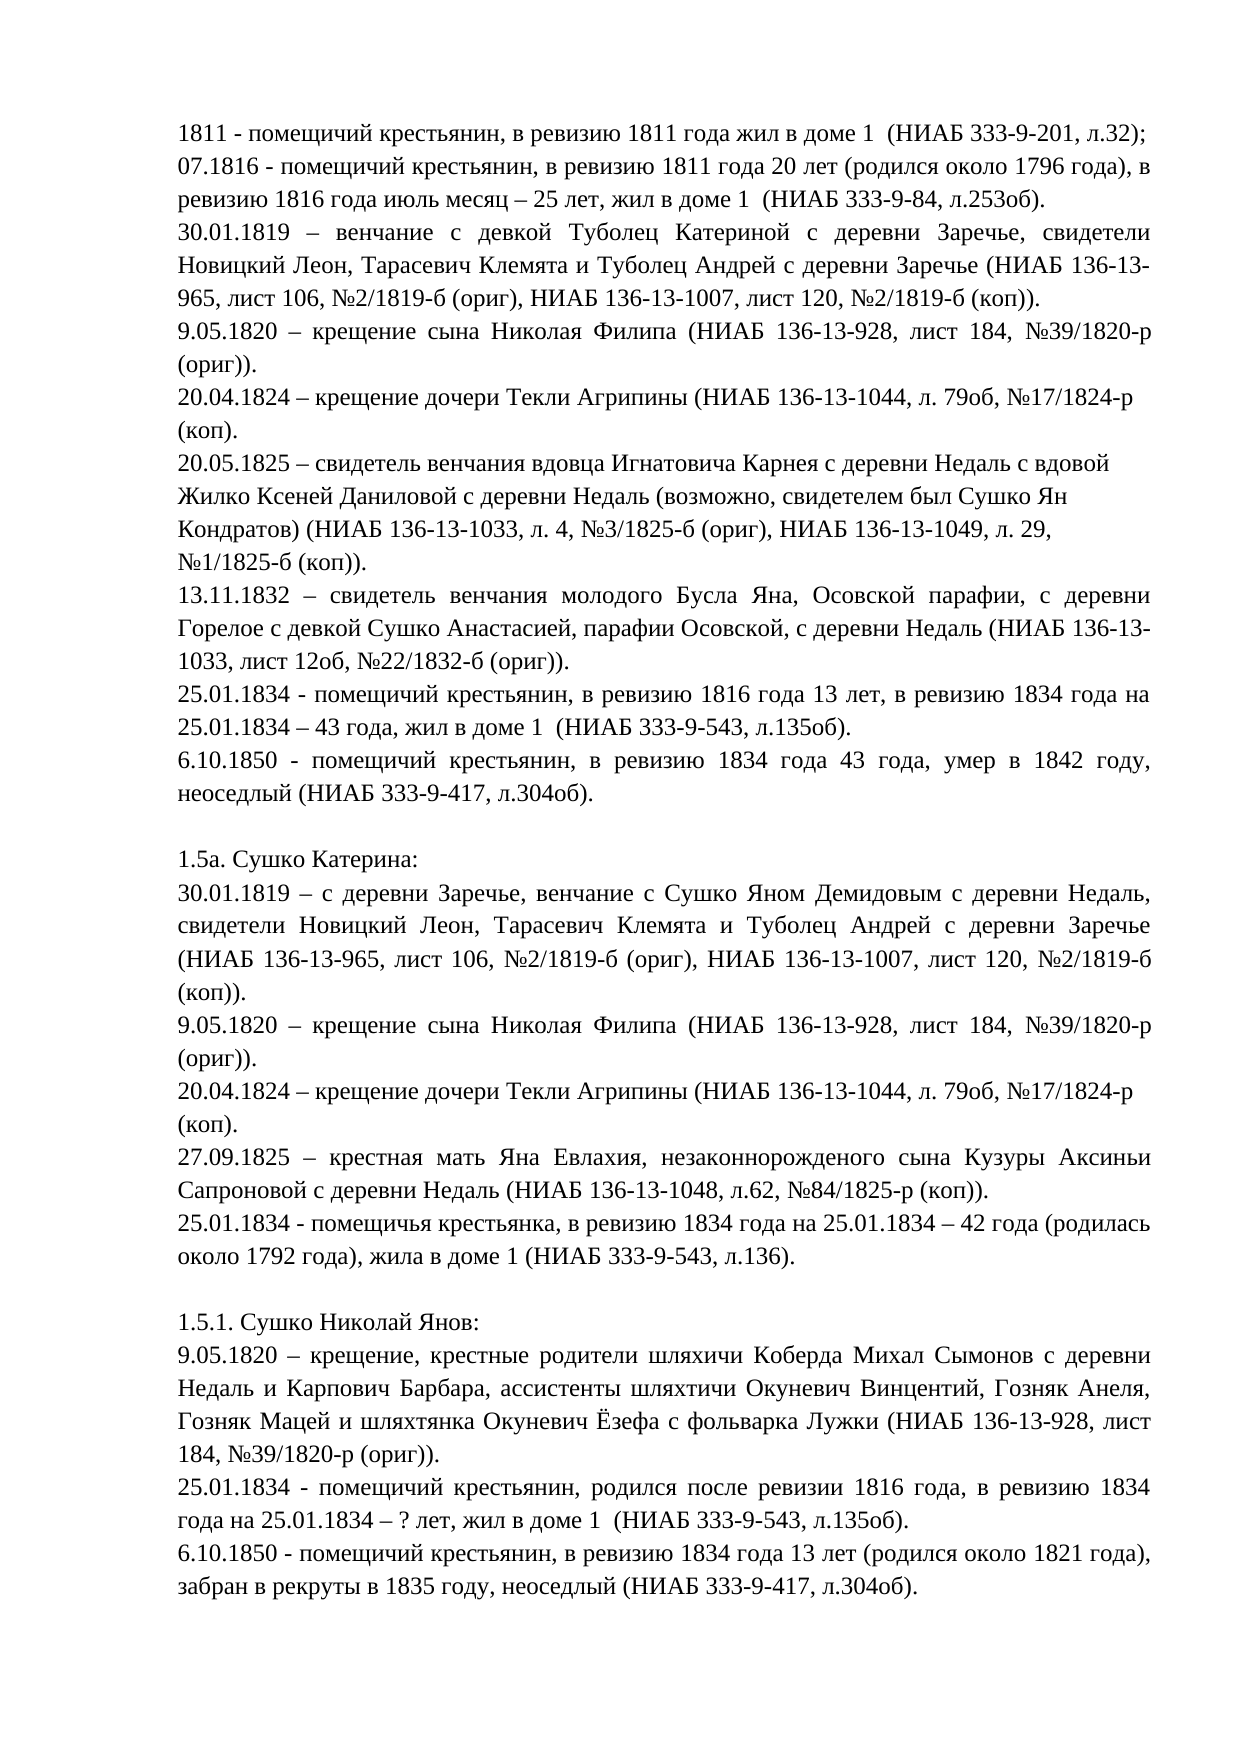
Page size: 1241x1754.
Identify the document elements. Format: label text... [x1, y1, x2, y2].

text 1.5а. Сушко Катерина: [177, 844, 1152, 873]
text 6.10.1850 - помещичий крестьянин, в ревизию 1834 года 43 года, умер в 1842 году, неоседлый (НИАБ 333-9-417, л.304об). [177, 746, 1152, 807]
text 20.04.1824 – крещение дочери Текли Агрипины (НИАБ 136-13-1044, л. 79об, №17/1824-р (коп). [177, 1076, 1152, 1137]
text 30.01.1819 – с деревни Заречье, венчание с Сушко Яном Демидовым с деревни Недаль, свидетели Новицкий Леон, Тарасевич Клемята и Туболец Андрей с деревни Заречье (НИАБ 136-13-965, лист 106, №2/1819-б (ориг), НИАБ 136-13-1007, лист 120, №2/1819-б (коп)). [177, 878, 1152, 1005]
text 9.05.1820 – крещение сына Николая Филипа (НИАБ 136-13-928, лист 184, №39/1820-р (ориг)). [177, 316, 1152, 378]
text 20.05.1825 – свидетель венчания вдовца Игнатовича Карнея с деревни Недаль с вдовой Жилко Ксеней Даниловой с деревни Недаль (возможно, свидетелем был Сушко Ян Кондратов) (НИАБ 136-13-1033, л. 4, №3/1825-б (ориг), НИАБ 136-13-1049, л. 29, №1/1825-б (коп)). [177, 448, 1152, 576]
text 1.5.1. Сушко Николай Янов: [177, 1307, 1152, 1336]
text 20.04.1824 – крещение дочери Текли Агрипины (НИАБ 136-13-1044, л. 79об, №17/1824-р (коп). [177, 382, 1152, 444]
text 25.01.1834 - помещичья крестьянка, в ревизию 1834 года на 25.01.1834 – 42 года (родилась около 1792 года), жила в доме 1 (НИАБ 333-9-543, л.136). [177, 1208, 1152, 1269]
text 9.05.1820 – крещение сына Николая Филипа (НИАБ 136-13-928, лист 184, №39/1820-р (ориг)). [177, 1010, 1152, 1071]
text 25.01.1834 - помещичий крестьянин, в ревизию 1816 года 13 лет, в ревизию 1834 года на 25.01.1834 – 43 года, жил в доме 1 (НИАБ 333-9-543, л.135об). [177, 679, 1152, 741]
text 1811 - помещичий крестьянин, в ревизию 1811 года жил в доме 1 (НИАБ 333-9-201, л.32); [177, 118, 1152, 147]
text 27.09.1825 – крестная мать Яна Евлахия, незаконнорожденого сына Кузуры Аксиньи Сапроновой с деревни Недаль (НИАБ 136-13-1048, л.62, №84/1825-р (коп)). [177, 1142, 1152, 1203]
text 13.11.1832 – свидетель венчания молодого Бусла Яна, Осовской парафии, с деревни Горелое с девкой Сушко Анастасией, парафии Осовской, с деревни Недаль (НИАБ 136-13-1033, лист 12об, №22/1832-б (ориг)). [177, 580, 1152, 675]
